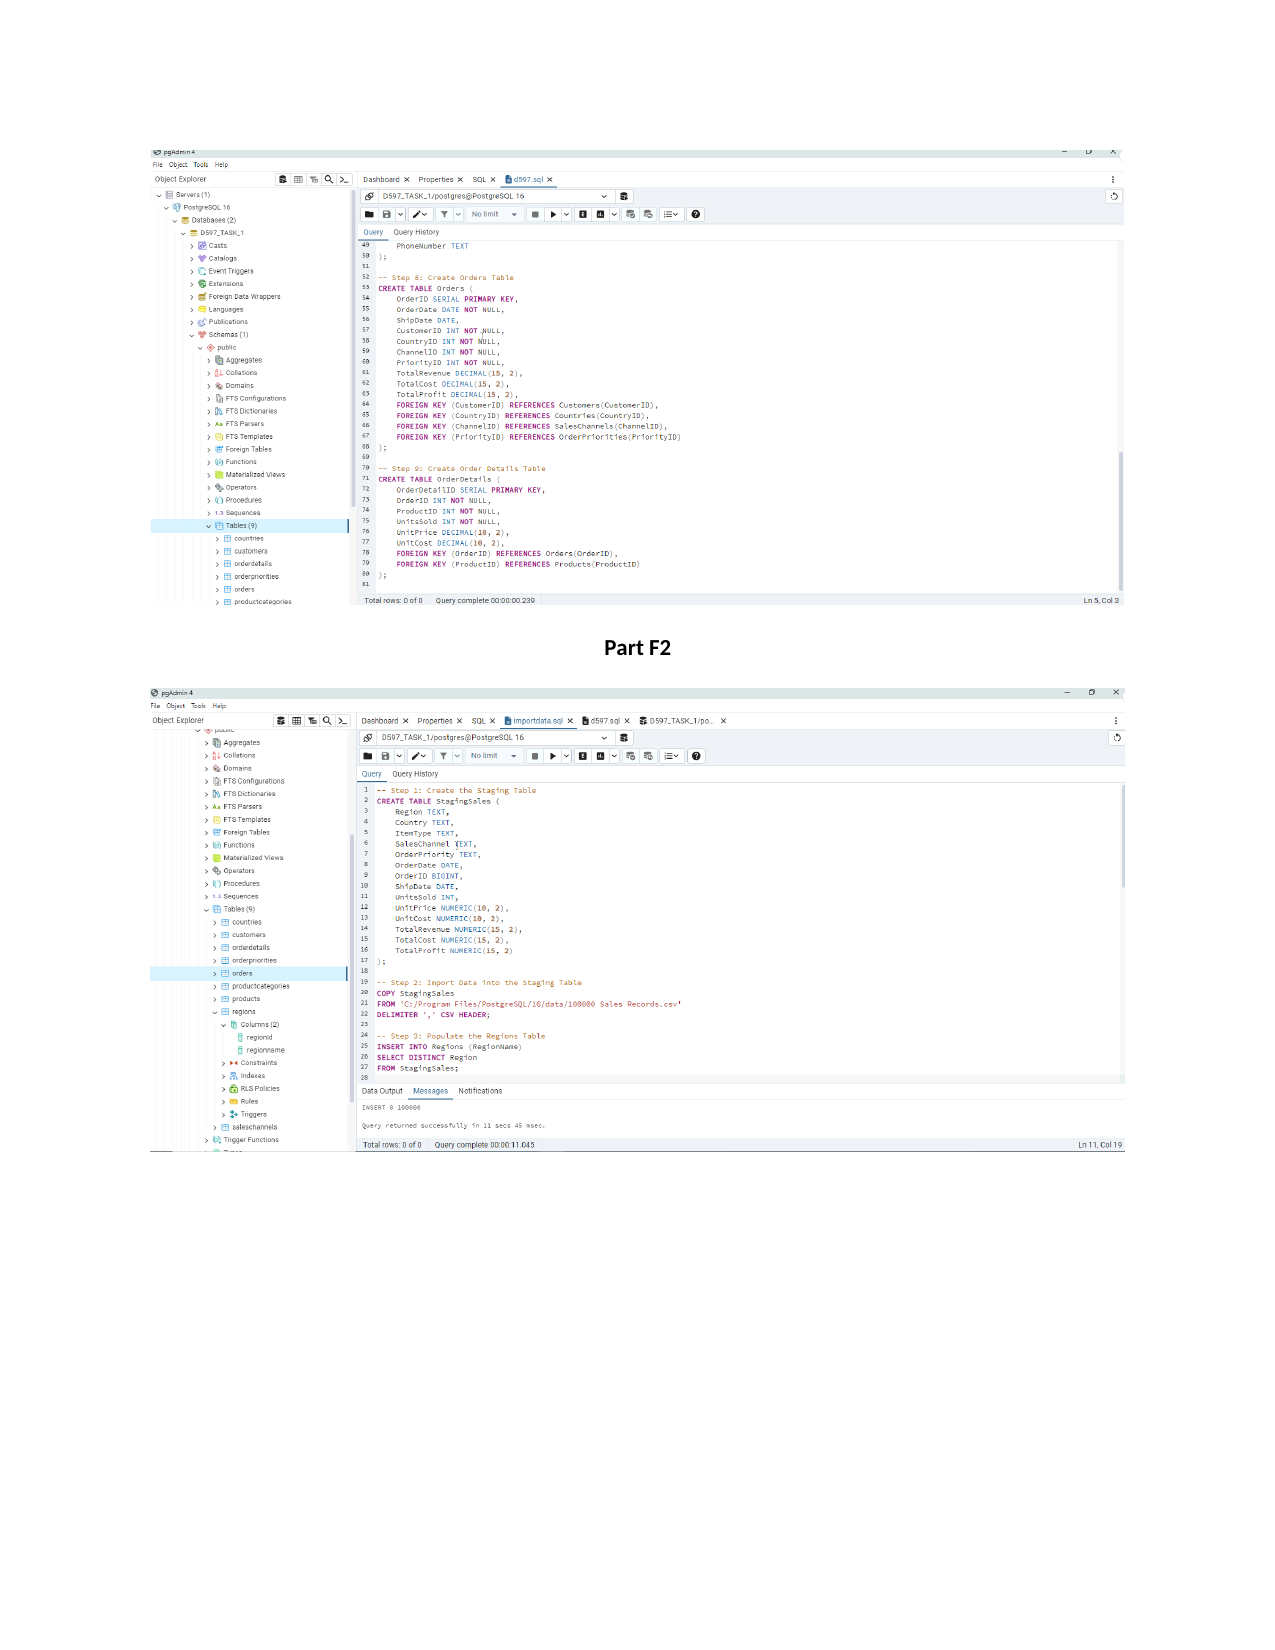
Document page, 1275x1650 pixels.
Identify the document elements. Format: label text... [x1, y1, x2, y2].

picture [150, 688, 1125, 1152]
text Part F2 [150, 605, 1125, 661]
picture [150, 150, 1125, 605]
